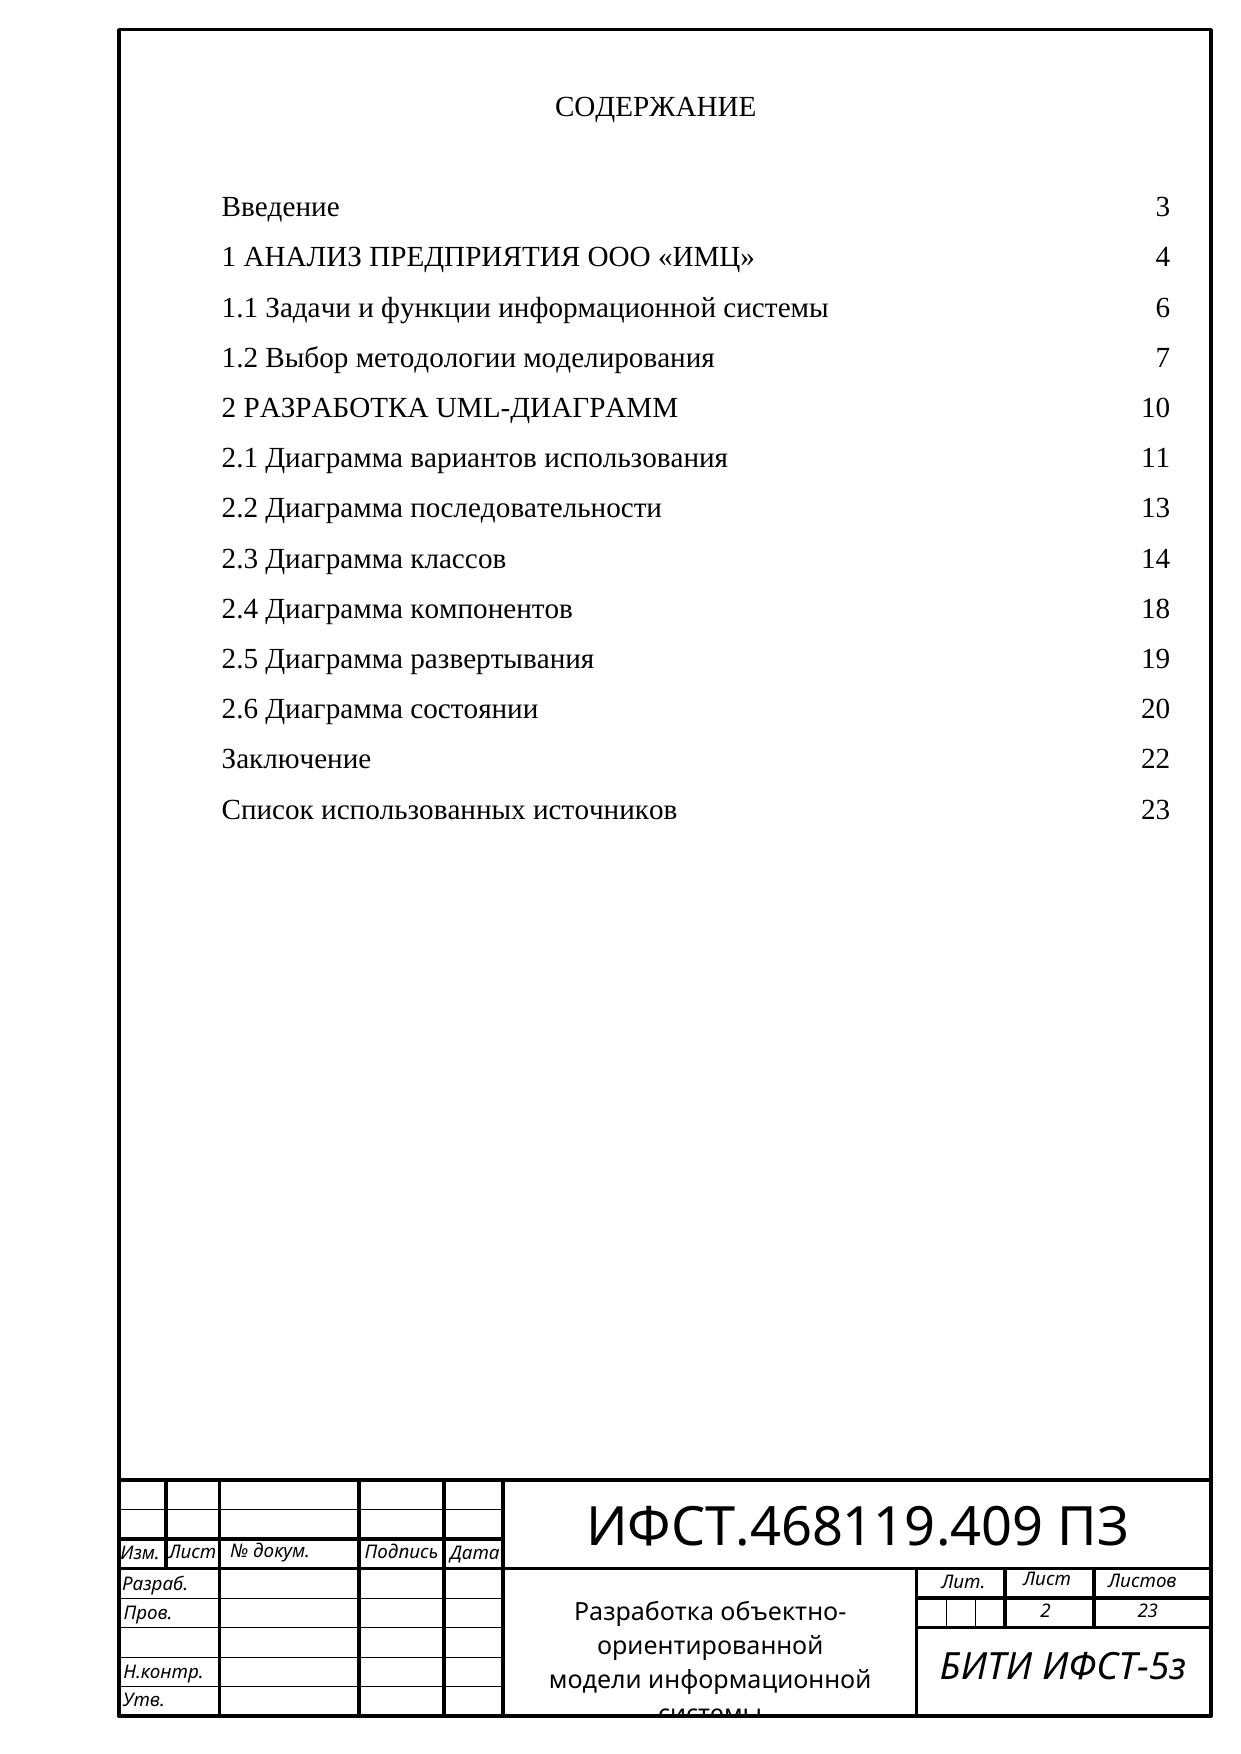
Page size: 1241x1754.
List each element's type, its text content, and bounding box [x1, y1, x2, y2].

table_cell 4 [1093, 240, 1181, 290]
table_header 3 [1093, 189, 1181, 239]
table_cell 1 АНАЛИЗ ПРЕДПРИЯТИЯ ООО «ИМЦ» [103, 240, 1093, 290]
table_cell 6 [1093, 290, 1181, 340]
table_cell 2.2 Диаграмма последовательности [103, 491, 1093, 541]
table_cell 2.5 Диаграмма развертывания [103, 641, 1093, 691]
table_cell 22 [1093, 742, 1181, 792]
table_cell 18 [1093, 591, 1181, 641]
table_cell 20 [1093, 691, 1181, 742]
table_cell 11 [1093, 440, 1181, 491]
table_header Введение [103, 189, 1093, 239]
table_cell 2.3 Диаграмма классов [103, 541, 1093, 591]
table_cell 10 [1093, 390, 1181, 440]
table_cell 2.4 Диаграмма компонентов [103, 591, 1093, 641]
table_cell 1.1 Задачи и функции информационной системы [103, 290, 1093, 340]
table_cell 7 [1093, 340, 1181, 390]
table_cell Заключение [103, 742, 1093, 792]
table_cell Список использованных источников [103, 792, 1093, 842]
table_cell 2 РАЗРАБОТКА UML-ДИАГРАММ [103, 390, 1093, 440]
text СОДЕРЖАНИЕ [118, 89, 1193, 122]
table_cell 19 [1093, 641, 1181, 691]
table_cell 14 [1093, 541, 1181, 591]
table_cell 13 [1093, 491, 1181, 541]
table_cell 2.6 Диаграмма состоянии [103, 691, 1093, 742]
table_cell 2.1 Диаграмма вариантов использования [103, 440, 1093, 491]
table_cell 1.2 Выбор методологии моделирования [103, 340, 1093, 390]
table_cell 23 [1093, 792, 1181, 842]
